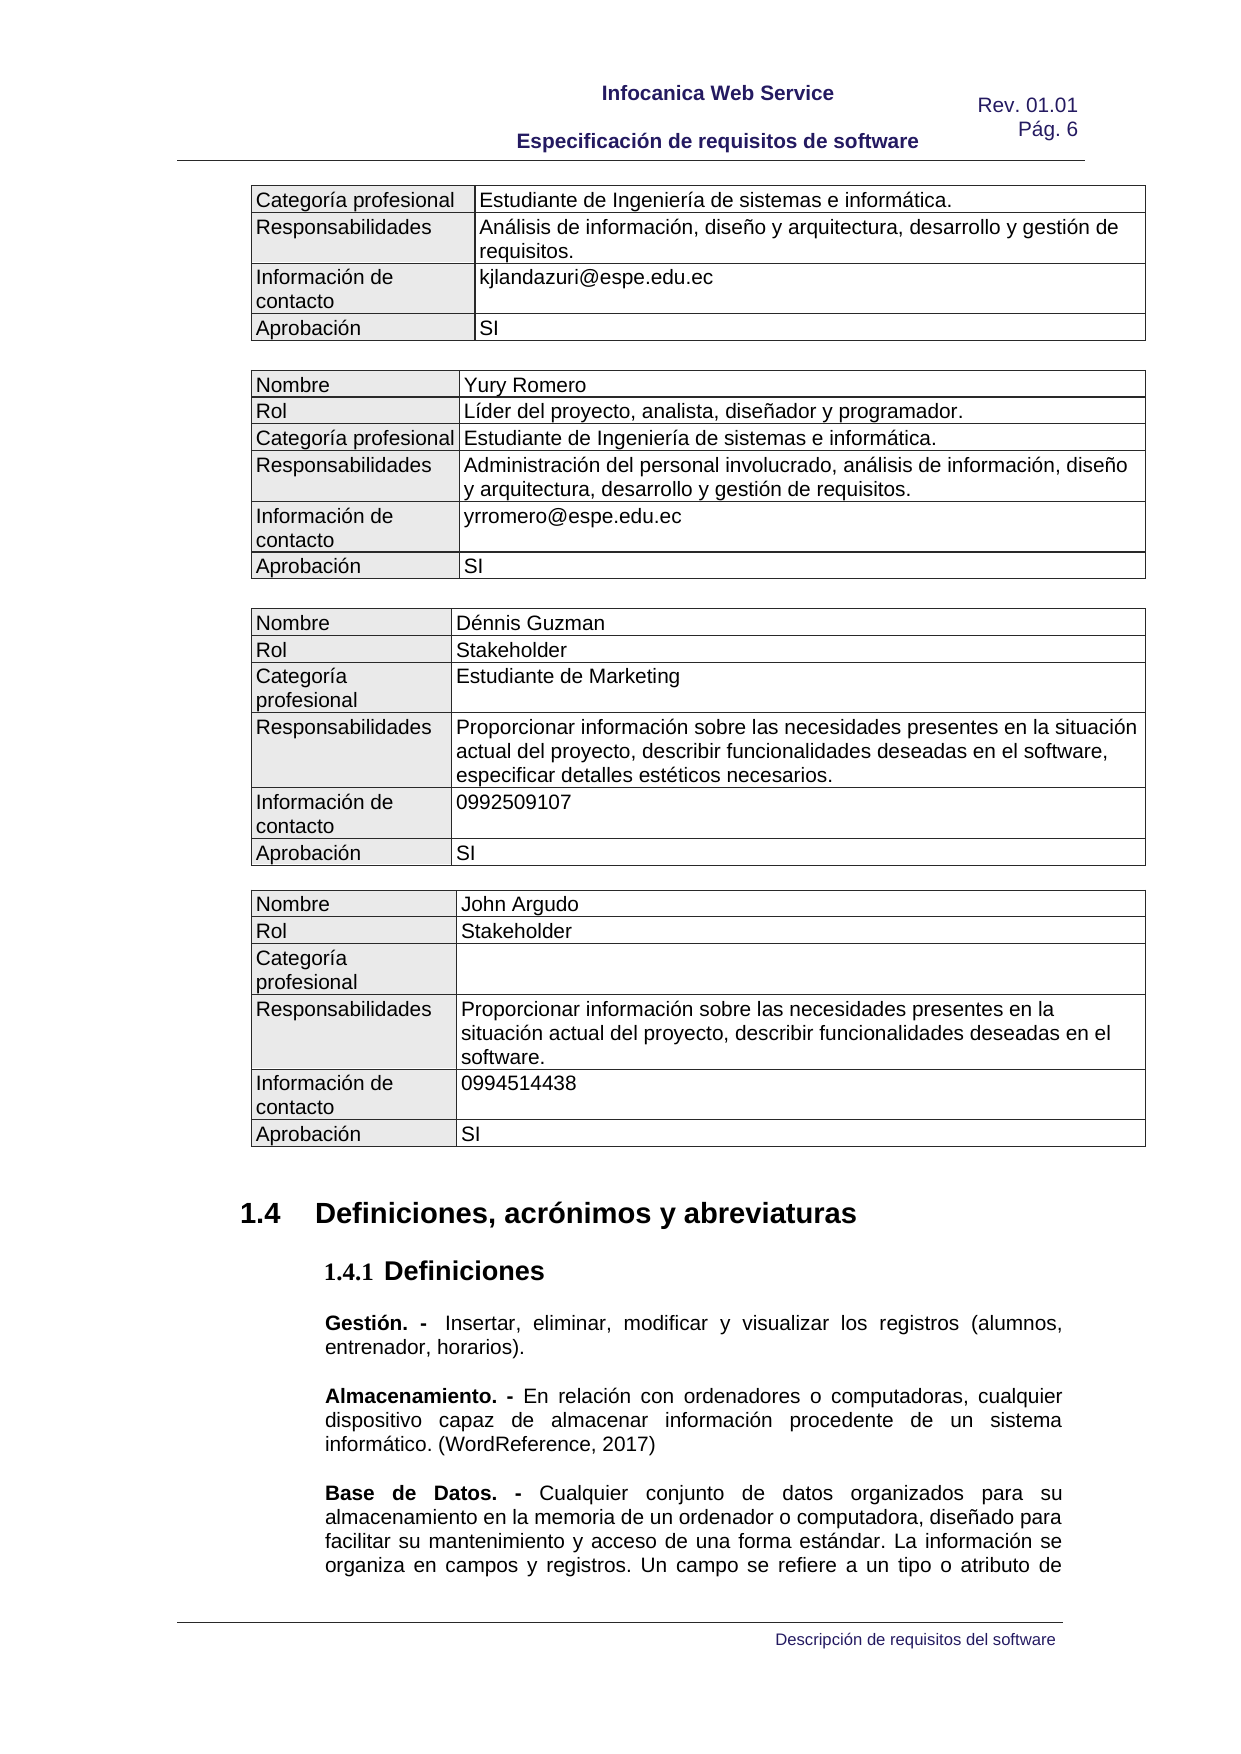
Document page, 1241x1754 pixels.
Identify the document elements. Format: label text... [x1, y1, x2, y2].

text Almacenamiento. - En relación con ordenadores o computadoras, cualquier dispositivo capaz de almacenar información procedente de un sistema informático. (WordReference, 2017) [325, 1384, 1063, 1456]
subtitle Definiciones, acrónimos y abreviaturas [240, 1196, 1063, 1229]
table_cell SI [457, 1120, 1145, 1146]
table_cell Estudiante de Ingeniería de sistemas e informática. [460, 424, 1145, 450]
table_cell Proporcionar información sobre las necesidades presentes en la situación actual del proyecto, describir funcionalidades deseadas en el software, especificar detalles estéticos necesarios. [452, 713, 1145, 787]
table_cell Stakeholder [452, 636, 1145, 662]
table_cell Estudiante de Marketing [452, 663, 1145, 712]
table_cell Rol [252, 636, 451, 662]
table_header Dénnis Guzman [452, 609, 1145, 635]
table_cell Información de contacto [252, 502, 459, 551]
table_cell Aprobación [252, 839, 451, 864]
table_cell Responsabilidades [252, 995, 456, 1068]
table_cell Categoría profesional [252, 944, 456, 994]
table_cell Estudiante de Ingeniería de sistemas e informática. [476, 186, 1145, 212]
table_cell [457, 944, 1145, 994]
table_header Nombre [252, 891, 456, 916]
table_cell Aprobación [252, 314, 474, 340]
subtitle Definiciones [324, 1254, 1063, 1286]
table_cell SI [452, 839, 1145, 864]
table_cell 0992509107 [452, 788, 1145, 838]
table_cell Líder del proyecto, analista, diseñador y programador. [460, 398, 1145, 423]
table_cell Aprobación [252, 553, 459, 578]
table_cell Responsabilidades [252, 213, 474, 262]
table_header Nombre [252, 371, 459, 396]
table_cell Proporcionar información sobre las necesidades presentes en la situación actual del proyecto, describir funcionalidades deseadas en el software. [457, 995, 1145, 1068]
table_cell 0994514438 [457, 1070, 1145, 1119]
table_cell yrromero@espe.edu.ec [460, 502, 1145, 551]
table_cell Información de contacto [252, 1070, 456, 1119]
table_cell Información de contacto [252, 788, 451, 838]
table_cell Información de contacto [252, 264, 474, 313]
text Gestión. - Insertar, eliminar, modificar y visualizar los registros (alumnos, entrenador, horarios). [325, 1311, 1063, 1359]
table_cell Categoría profesional [252, 186, 474, 212]
table_cell SI [476, 314, 1145, 340]
table_header John Argudo [457, 891, 1145, 916]
table_cell Responsabilidades [252, 713, 451, 787]
table_header Yury Romero [460, 371, 1145, 396]
table_cell Stakeholder [457, 917, 1145, 943]
table_cell Aprobación [252, 1120, 456, 1146]
table_cell Categoría profesional [252, 424, 459, 450]
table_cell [476, 213, 1145, 262]
table_cell kjlandazuri@espe.edu.ec [476, 264, 1145, 313]
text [325, 1481, 1063, 1576]
table_cell Categoría profesional [252, 663, 451, 712]
table_cell Responsabilidades [252, 451, 459, 501]
table_cell SI [460, 553, 1145, 578]
table_header Nombre [252, 609, 451, 635]
table_cell Administración del personal involucrado, análisis de información, diseño y arquitectura, desarrollo y gestión de requisitos. [460, 451, 1145, 501]
table_cell Rol [252, 917, 456, 943]
table_cell Rol [252, 398, 459, 423]
